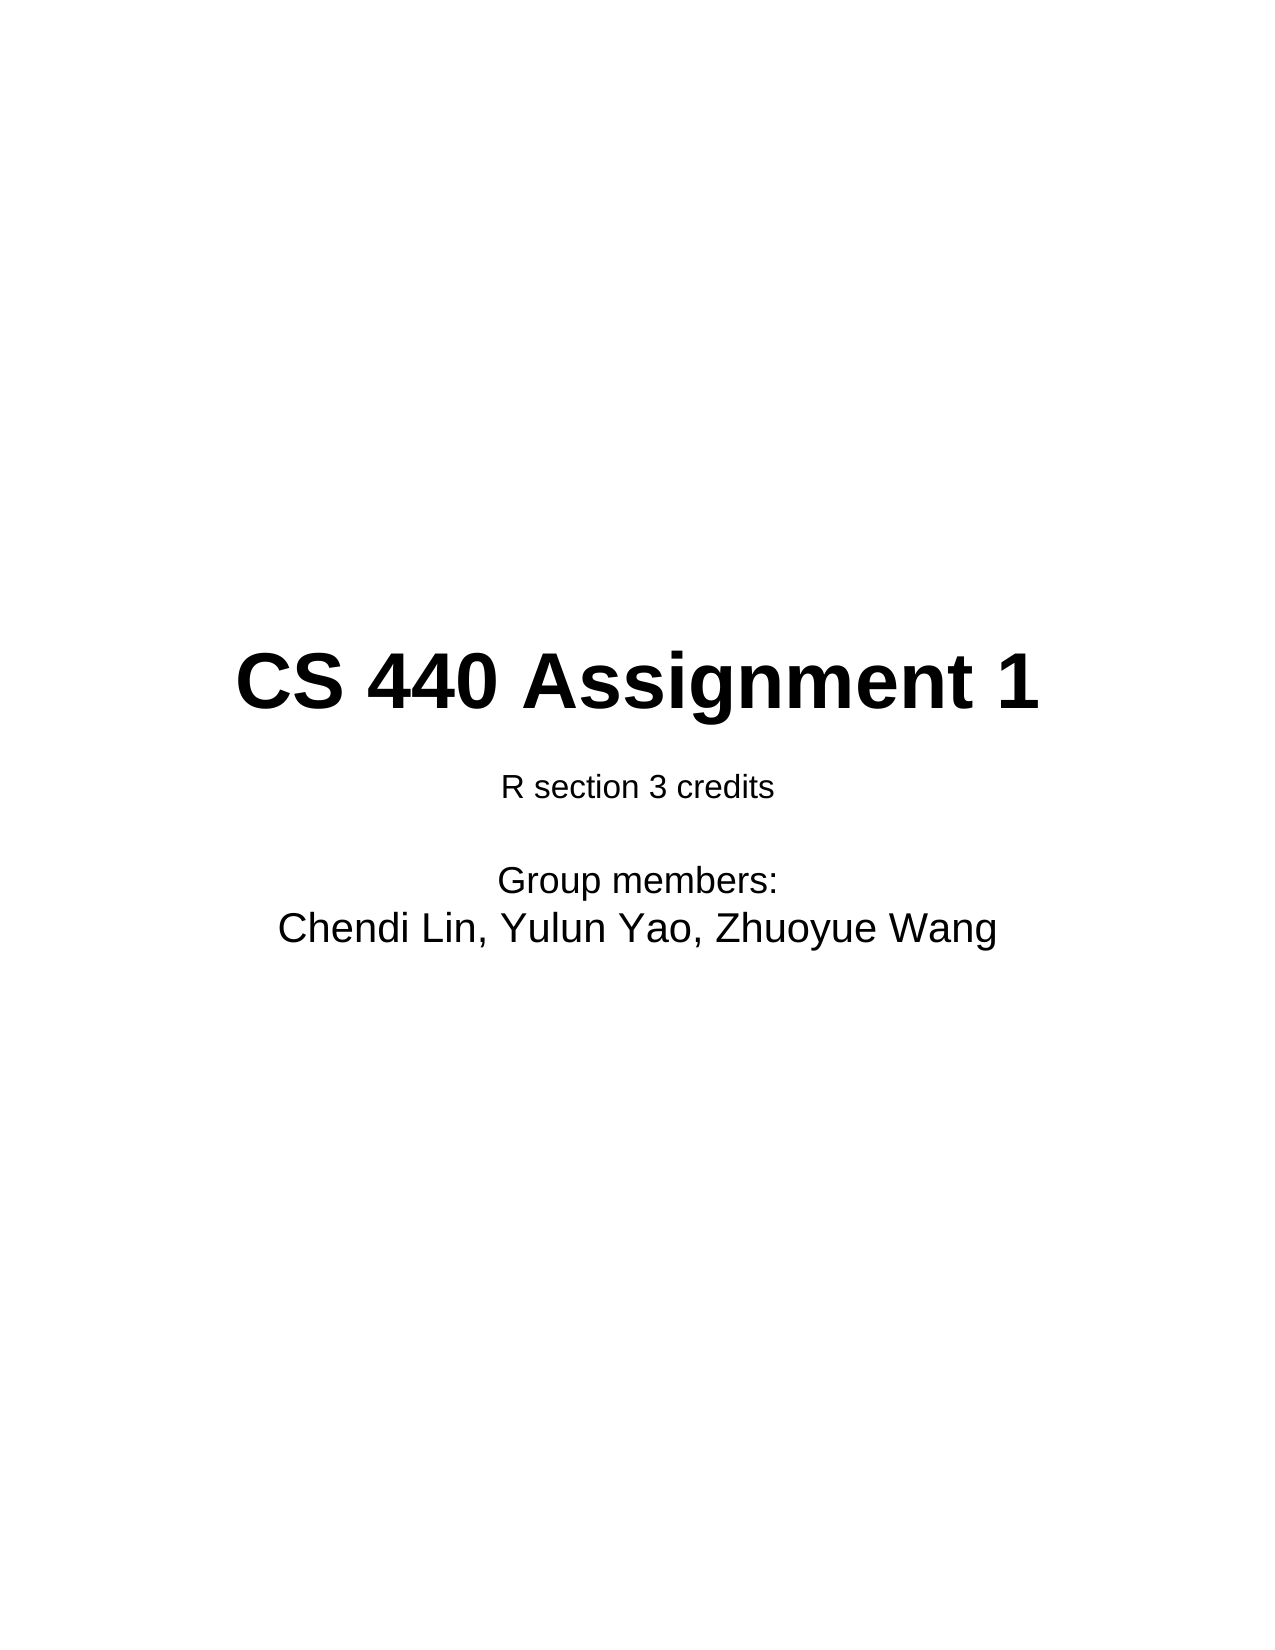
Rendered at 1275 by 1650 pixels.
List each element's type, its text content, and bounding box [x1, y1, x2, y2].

subtitle R section 3 credits [139, 767, 1136, 806]
text CS 440 Assignment 1 [139, 637, 1136, 726]
text Chendi Lin, Yulun Yao, Zhuoyue Wang [139, 904, 1136, 952]
text Group members: [139, 858, 1136, 902]
